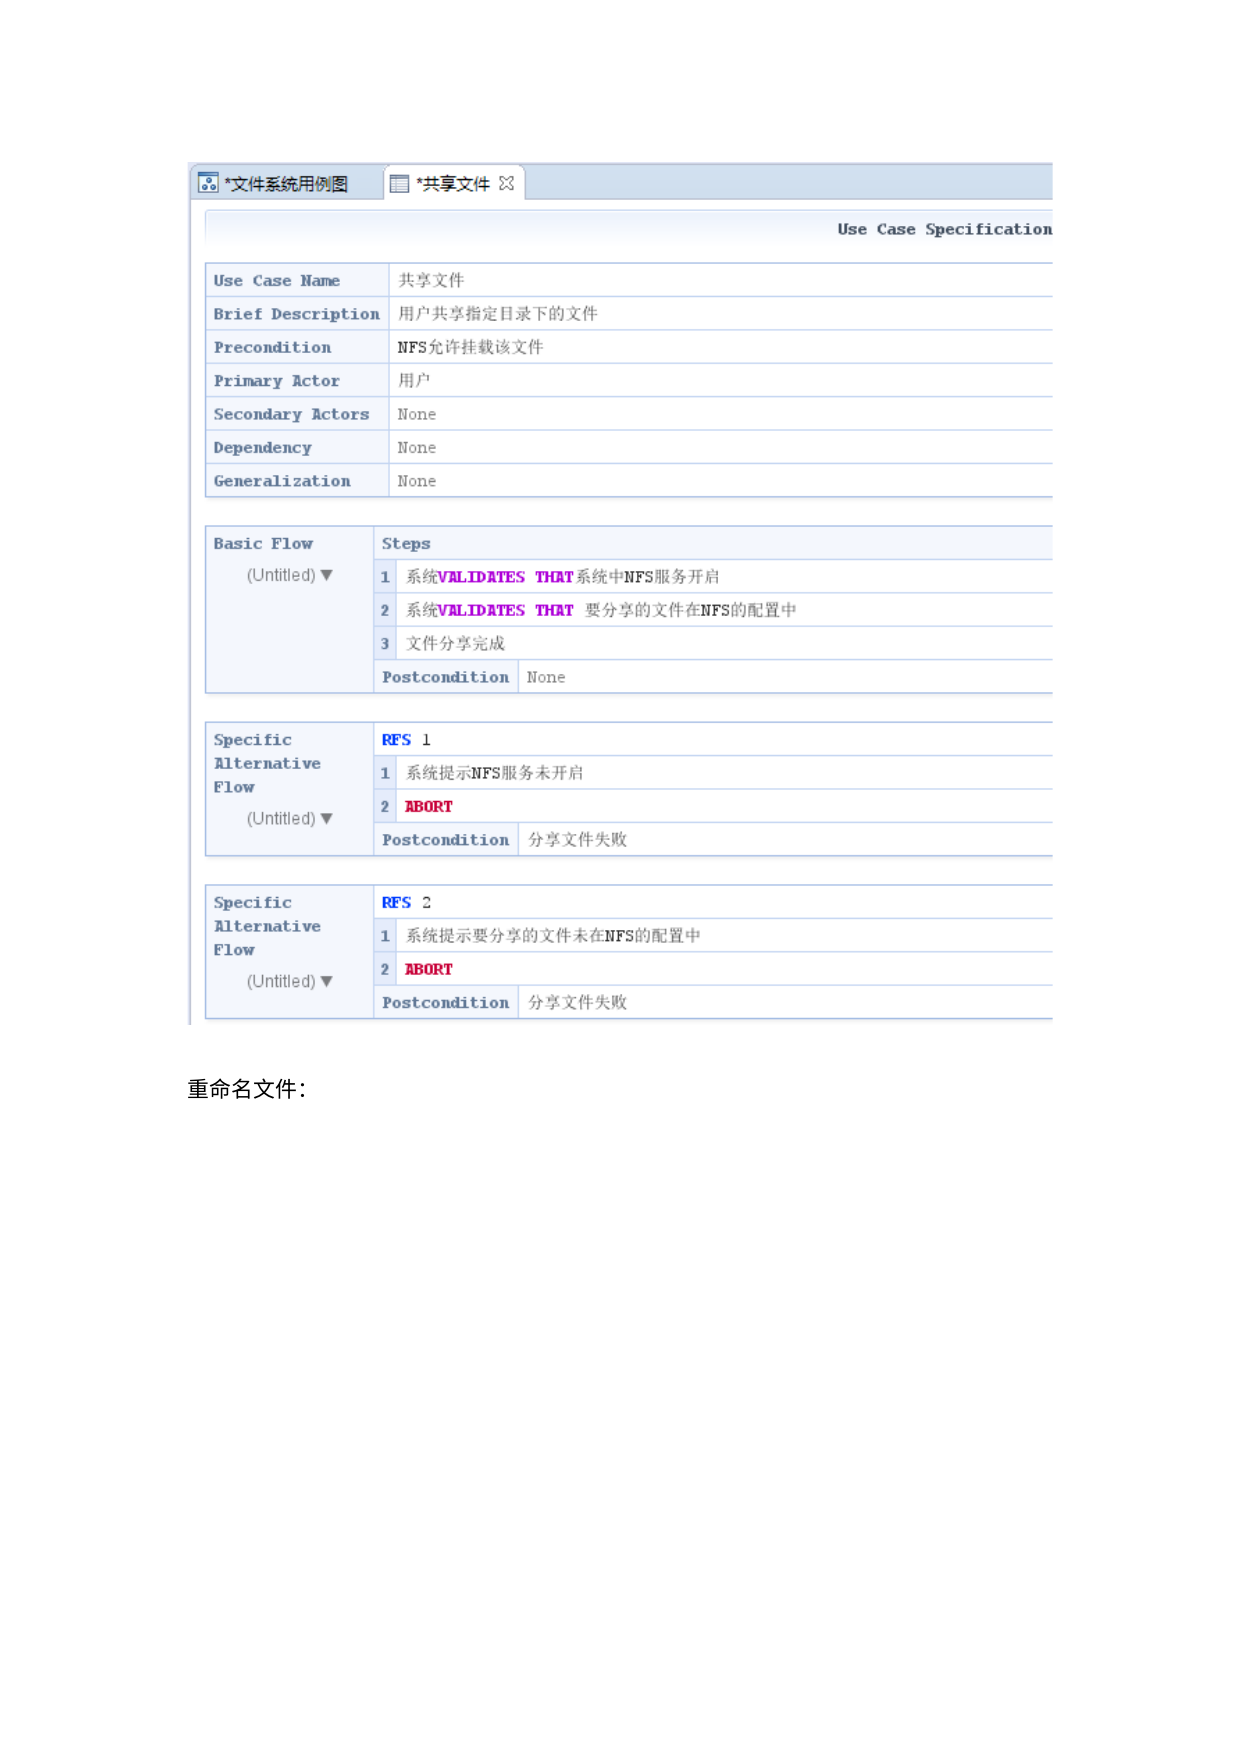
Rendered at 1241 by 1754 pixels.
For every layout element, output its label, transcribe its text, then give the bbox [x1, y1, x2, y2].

text 重命名文件： [187, 1072, 1053, 1104]
picture [187, 162, 1053, 1025]
